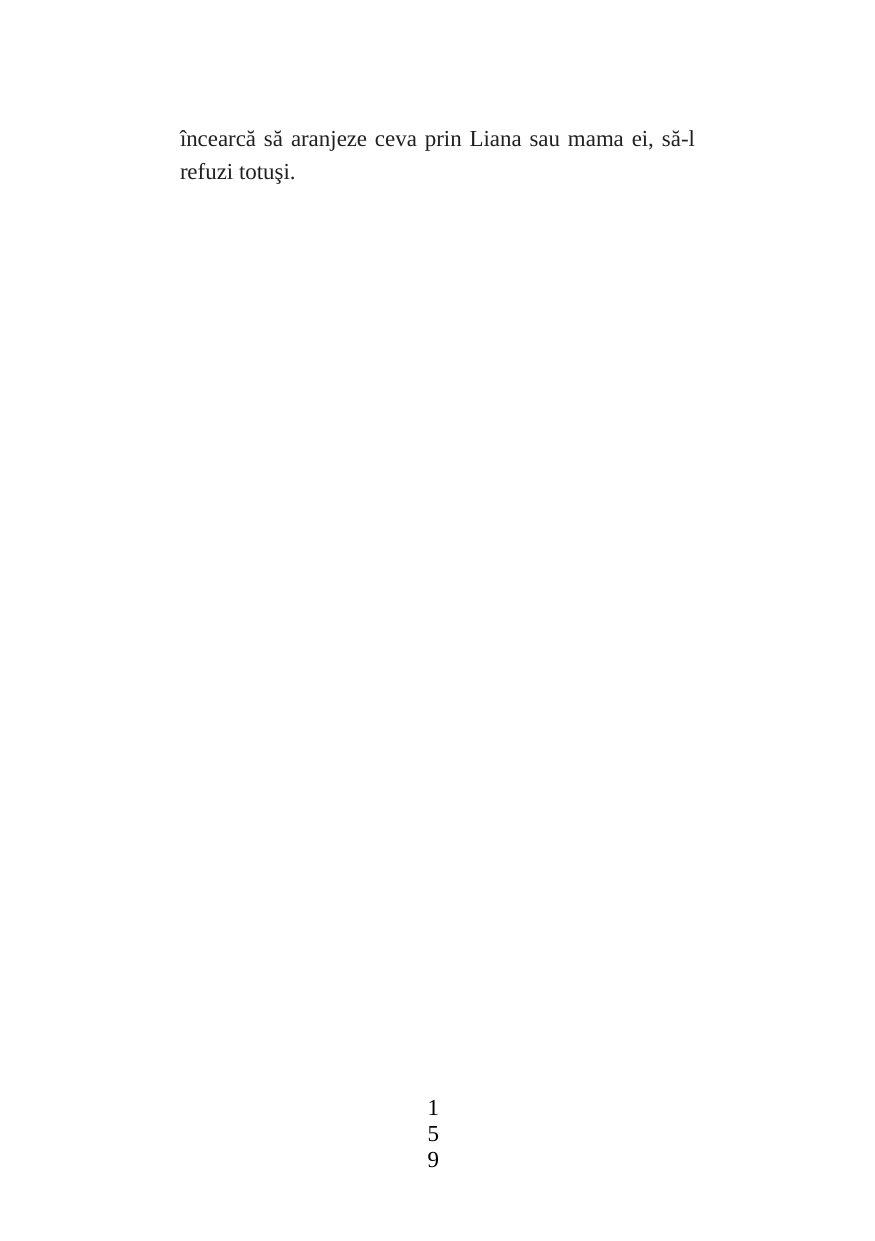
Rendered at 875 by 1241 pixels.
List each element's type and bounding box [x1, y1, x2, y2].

list [180, 120, 696, 186]
